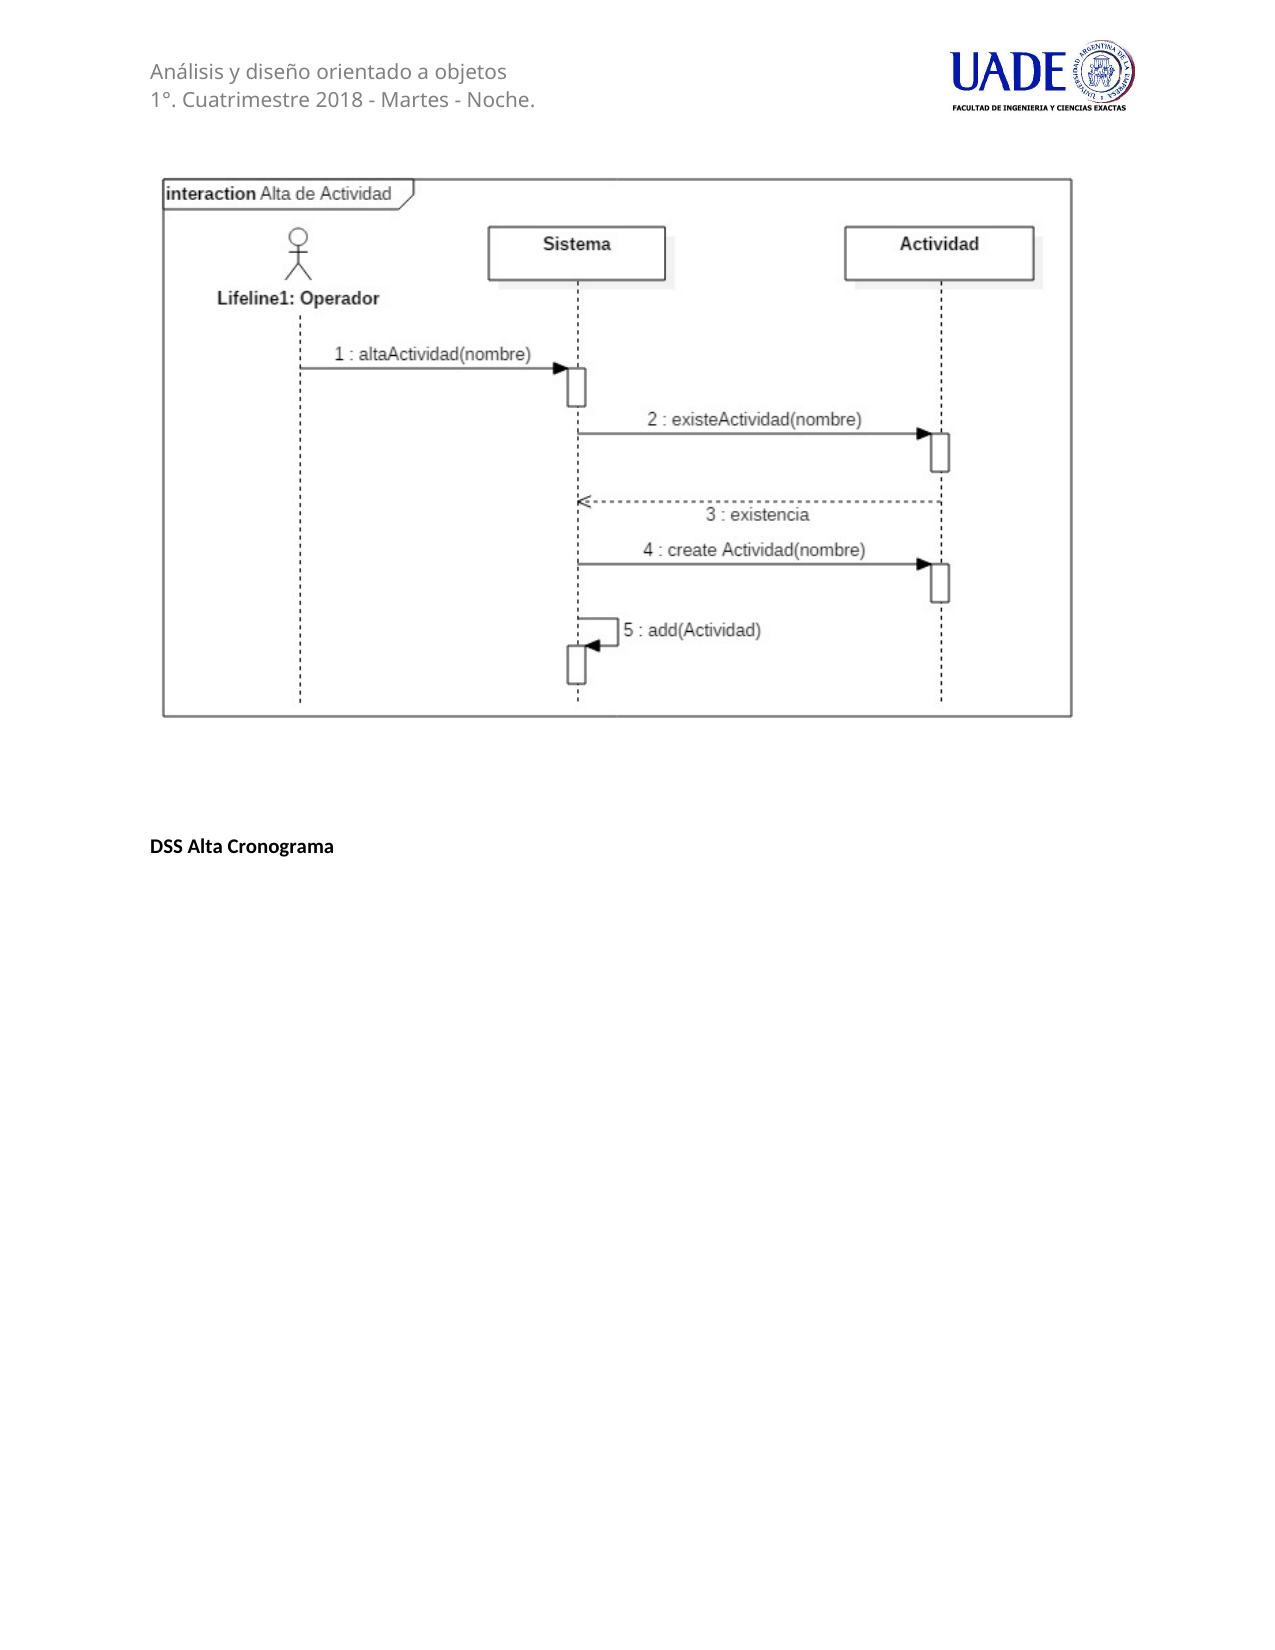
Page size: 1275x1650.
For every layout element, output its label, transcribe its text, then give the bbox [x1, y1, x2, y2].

picture [950, 40, 1135, 128]
picture [150, 166, 1125, 771]
text DSS Alta Cronograma [150, 833, 1125, 858]
